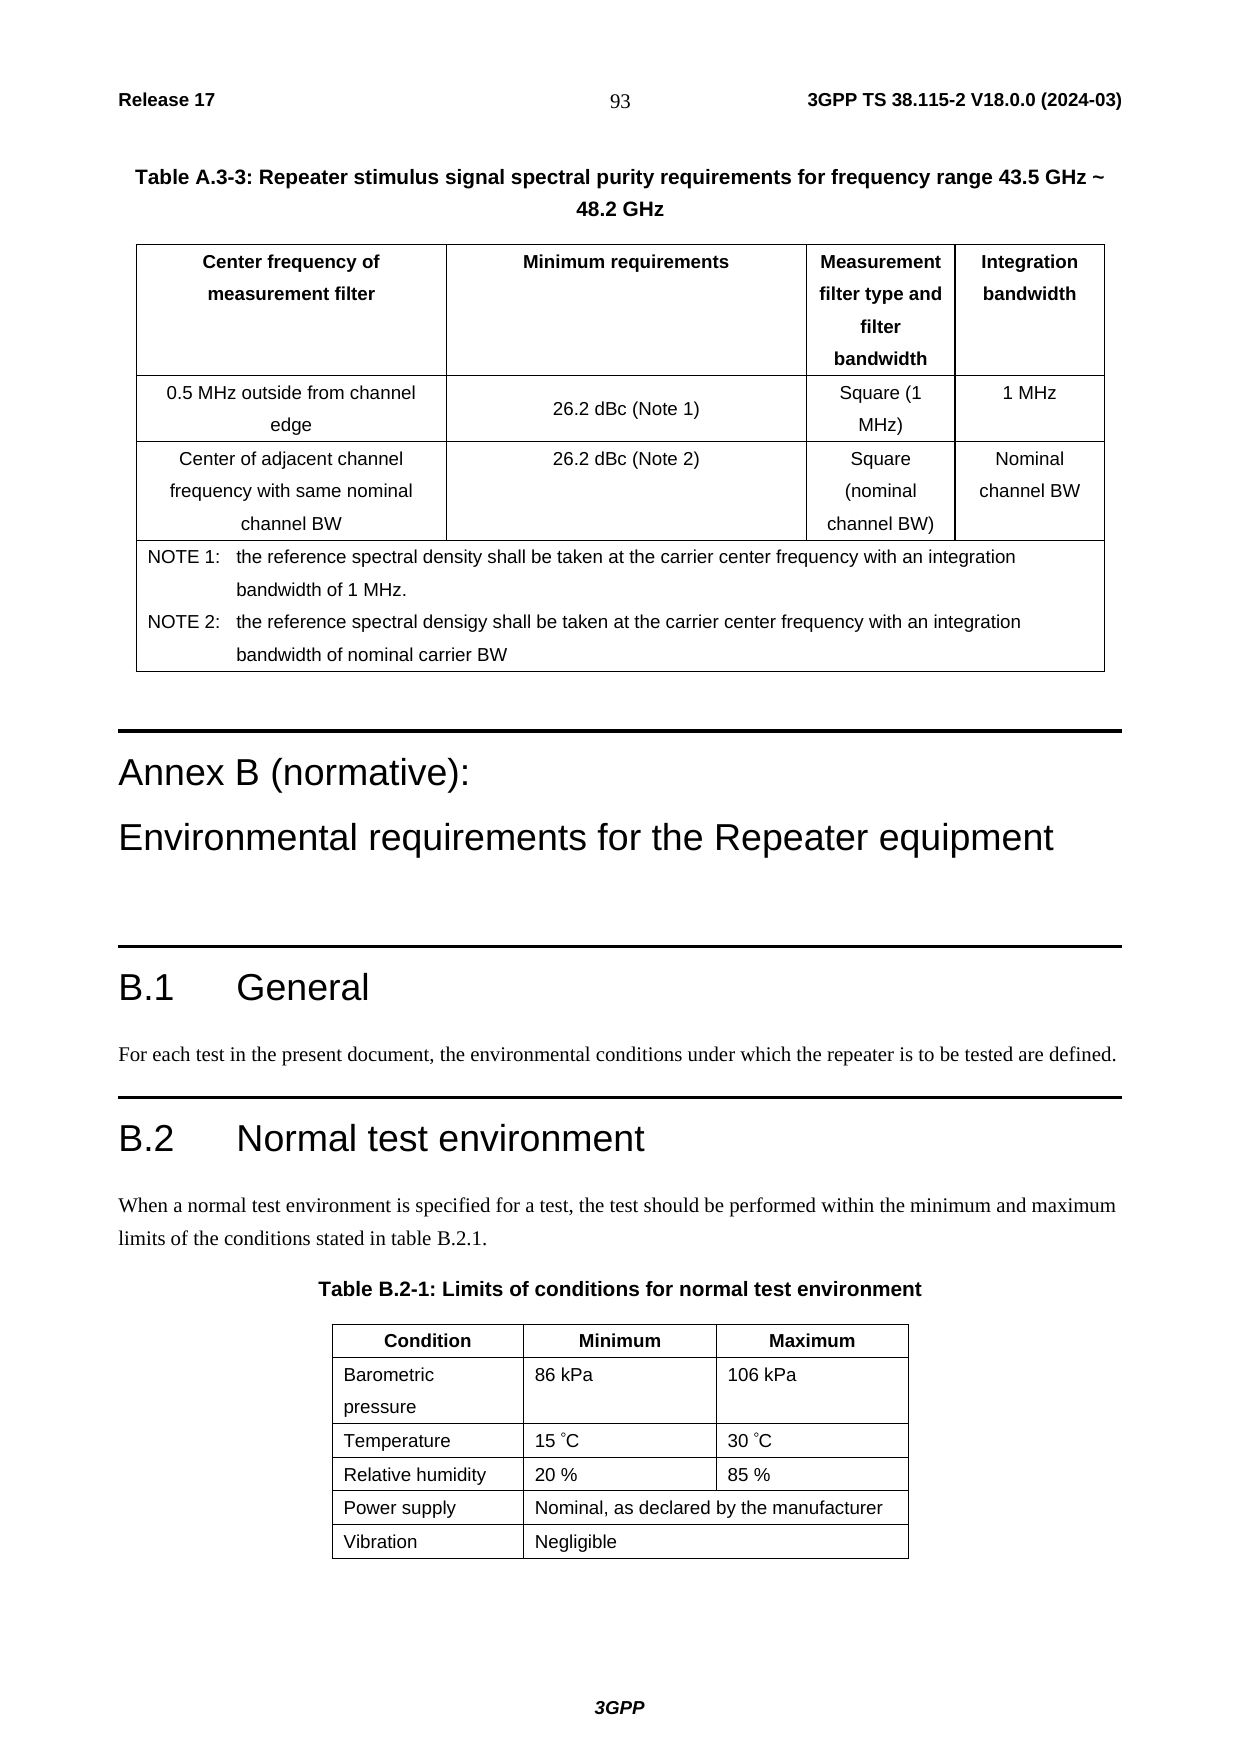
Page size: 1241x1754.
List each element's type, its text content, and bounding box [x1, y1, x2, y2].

subtitle B.1 General [118, 948, 1122, 1019]
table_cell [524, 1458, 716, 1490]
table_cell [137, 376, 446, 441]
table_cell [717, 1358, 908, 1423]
subtitle Annex B (normative): Environmental requirements for the Repeater equipment [118, 733, 1122, 869]
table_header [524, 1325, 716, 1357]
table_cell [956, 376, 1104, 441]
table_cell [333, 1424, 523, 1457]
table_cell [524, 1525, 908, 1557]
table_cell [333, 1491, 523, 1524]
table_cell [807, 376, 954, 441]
text For each test in the present document, the environmental conditions under which the repeater is to be tested are defined. [118, 1038, 1122, 1071]
text When a normal test environment is specified for a test, the test should be performed within the minimum and maximum limits of the conditions stated in table B.2.1. [118, 1189, 1122, 1254]
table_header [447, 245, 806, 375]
text Table B.2-1: Limits of conditions for normal test environment [118, 1272, 1122, 1305]
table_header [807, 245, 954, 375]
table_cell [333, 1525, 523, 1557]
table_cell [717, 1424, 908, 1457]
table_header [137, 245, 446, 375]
subtitle B.2 Normal test environment [118, 1099, 1122, 1170]
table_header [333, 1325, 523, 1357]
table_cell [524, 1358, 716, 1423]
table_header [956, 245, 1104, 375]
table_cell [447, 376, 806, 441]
text Table A.3-3: Repeater stimulus signal spectral purity requirements for frequency range 43.5 GHz ~ 48.2 GHz [118, 160, 1122, 225]
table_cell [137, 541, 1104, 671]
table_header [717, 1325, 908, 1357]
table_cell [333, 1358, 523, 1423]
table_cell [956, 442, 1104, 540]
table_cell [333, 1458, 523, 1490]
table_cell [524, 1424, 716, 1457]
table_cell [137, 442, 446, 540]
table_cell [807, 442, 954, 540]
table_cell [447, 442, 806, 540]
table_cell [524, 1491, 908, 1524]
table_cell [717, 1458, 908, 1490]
